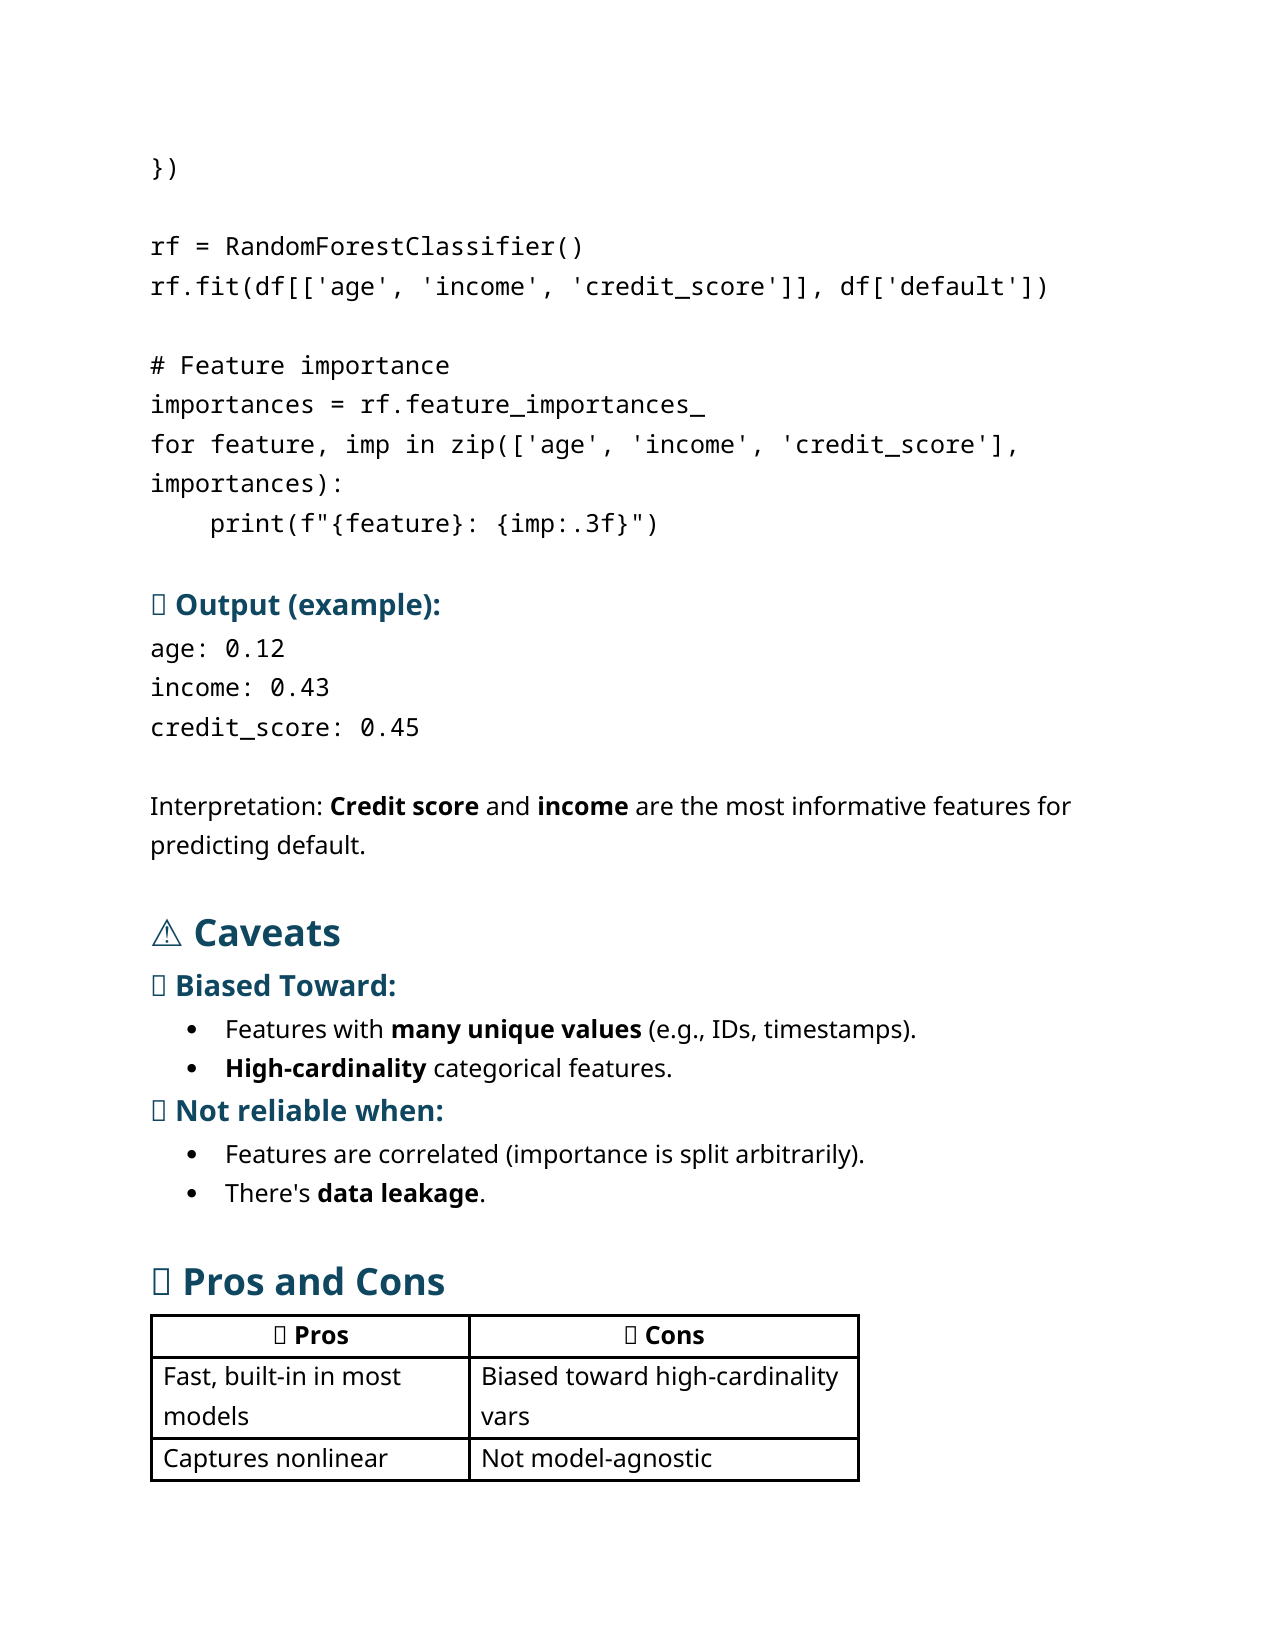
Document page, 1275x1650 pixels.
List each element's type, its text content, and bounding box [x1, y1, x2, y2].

list Features with many unique values (e.g., IDs, timestamps). [187, 1012, 1125, 1046]
subtitle 🔎 Output (example): [150, 584, 1125, 624]
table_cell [153, 1440, 468, 1479]
table_header ✅ Pros [153, 1317, 468, 1356]
table_cell Not model-agnostic [471, 1440, 857, 1479]
subtitle 🧠 Not reliable when: [150, 1091, 1125, 1130]
list Features are correlated (importance is split arbitrarily). [187, 1137, 1125, 1171]
list High-cardinality categorical features. [187, 1051, 1125, 1085]
subtitle ⚠️ Caveats [150, 907, 1125, 958]
subtitle 🔻 Biased Toward: [150, 966, 1125, 1005]
table_header ❌ Cons [471, 1317, 857, 1356]
table_cell Fast, built-in in most models [153, 1359, 468, 1437]
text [150, 150, 1125, 579]
list There's data leakage. [187, 1176, 1125, 1210]
subtitle ✅ Pros and Cons [150, 1255, 1125, 1306]
text age: 0.12 income: 0.43 credit_score: 0.45 [150, 630, 1125, 783]
table_cell Biased toward high-cardinality vars [471, 1359, 857, 1437]
text Interpretation: Credit score and income are the most informative features for predicting default. [150, 788, 1125, 862]
